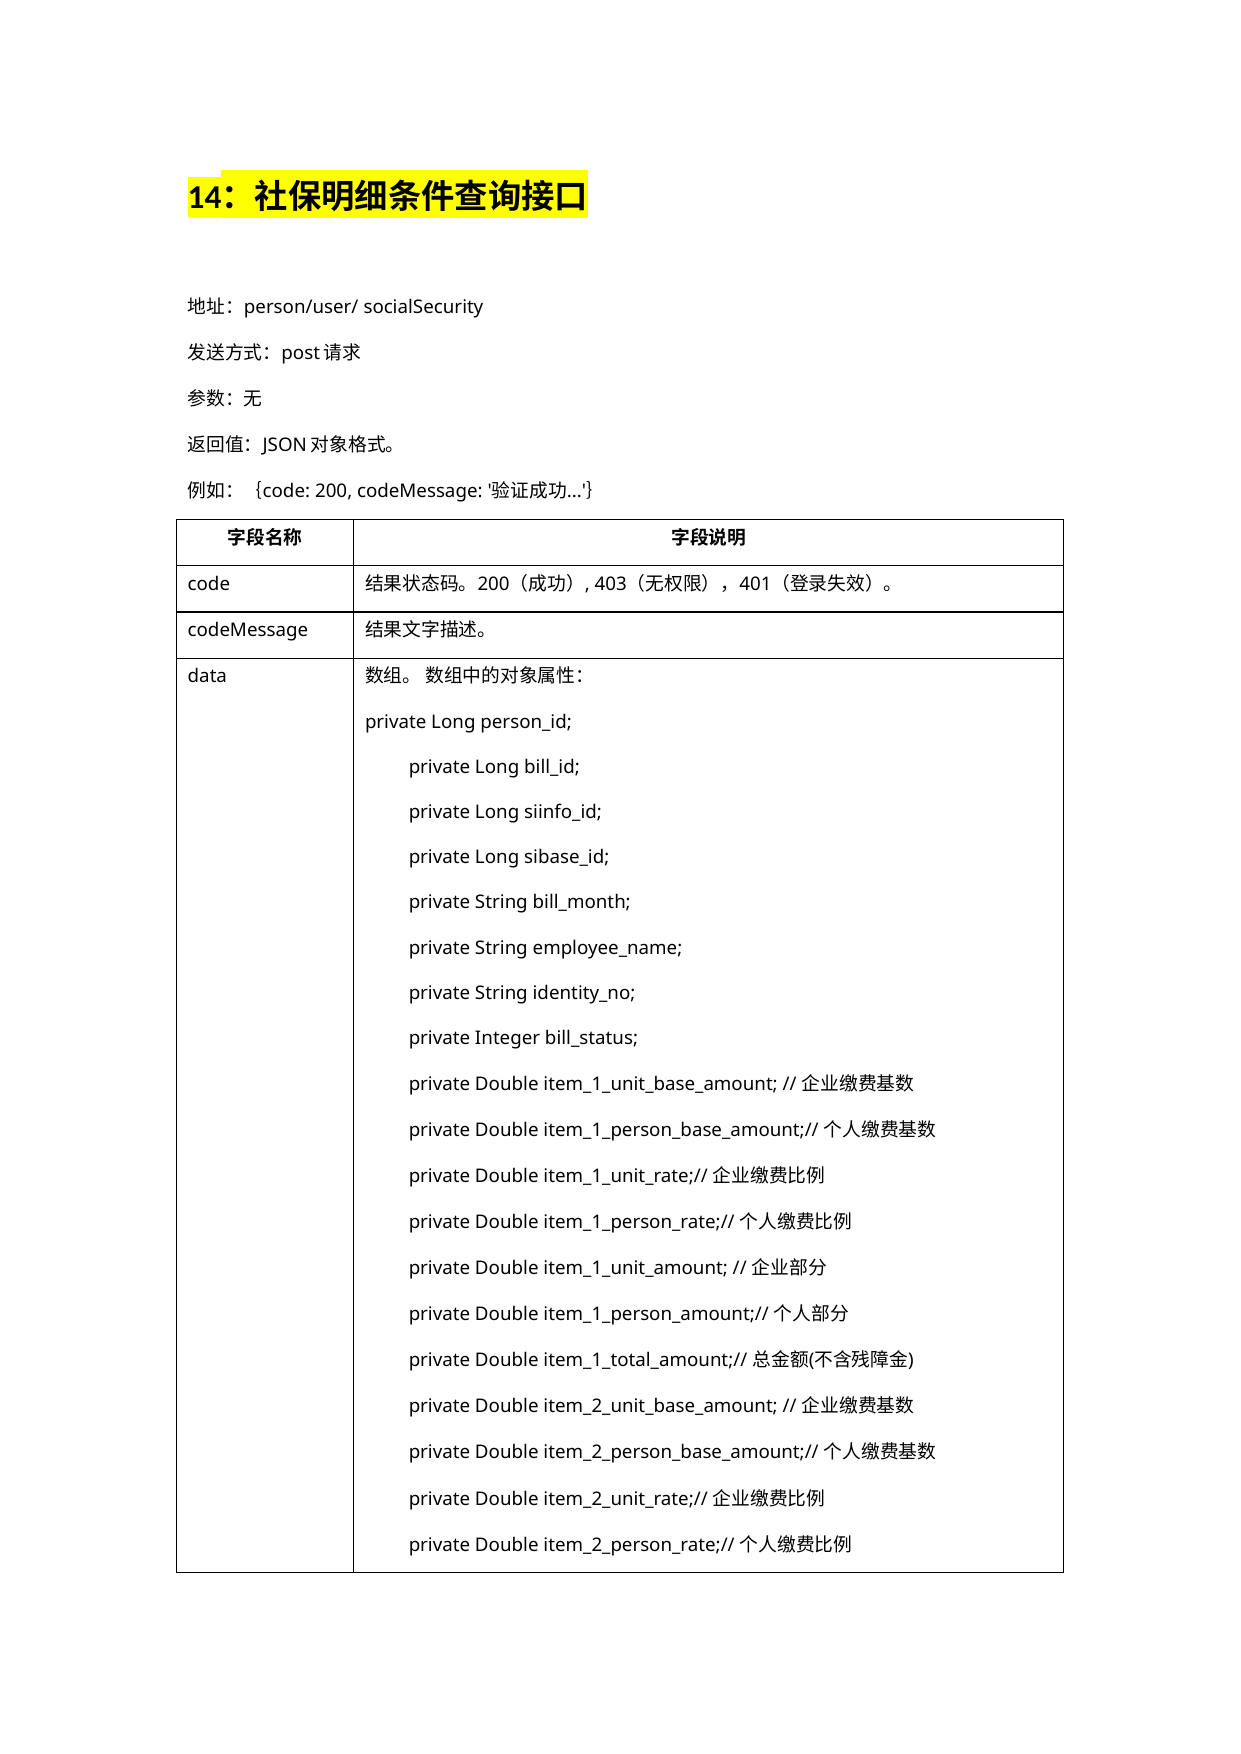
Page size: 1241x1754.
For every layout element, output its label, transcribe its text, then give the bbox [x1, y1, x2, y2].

text 参数：无 [187, 381, 1053, 414]
text 例如：｛code: 200, codeMessage: '验证成功...'｝ [187, 473, 1053, 506]
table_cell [354, 659, 1063, 1572]
table_cell codeMessage [177, 613, 353, 657]
text 发送方式：post请求 [187, 335, 1053, 368]
table_cell data [177, 659, 353, 1572]
table_header 字段说明 [354, 520, 1063, 565]
text 地址：person/user/ socialSecurity [187, 289, 1053, 322]
table_header 字段名称 [177, 520, 353, 565]
table_cell code [177, 566, 353, 611]
text 返回值：JSON对象格式。 [187, 427, 1053, 460]
subtitle 14：社保明细条件查询接口 [187, 162, 1053, 227]
table_cell 结果状态码。200（成功）, 403（无权限），401（登录失效）。 [354, 566, 1063, 611]
table_cell 结果文字描述。 [354, 613, 1063, 657]
